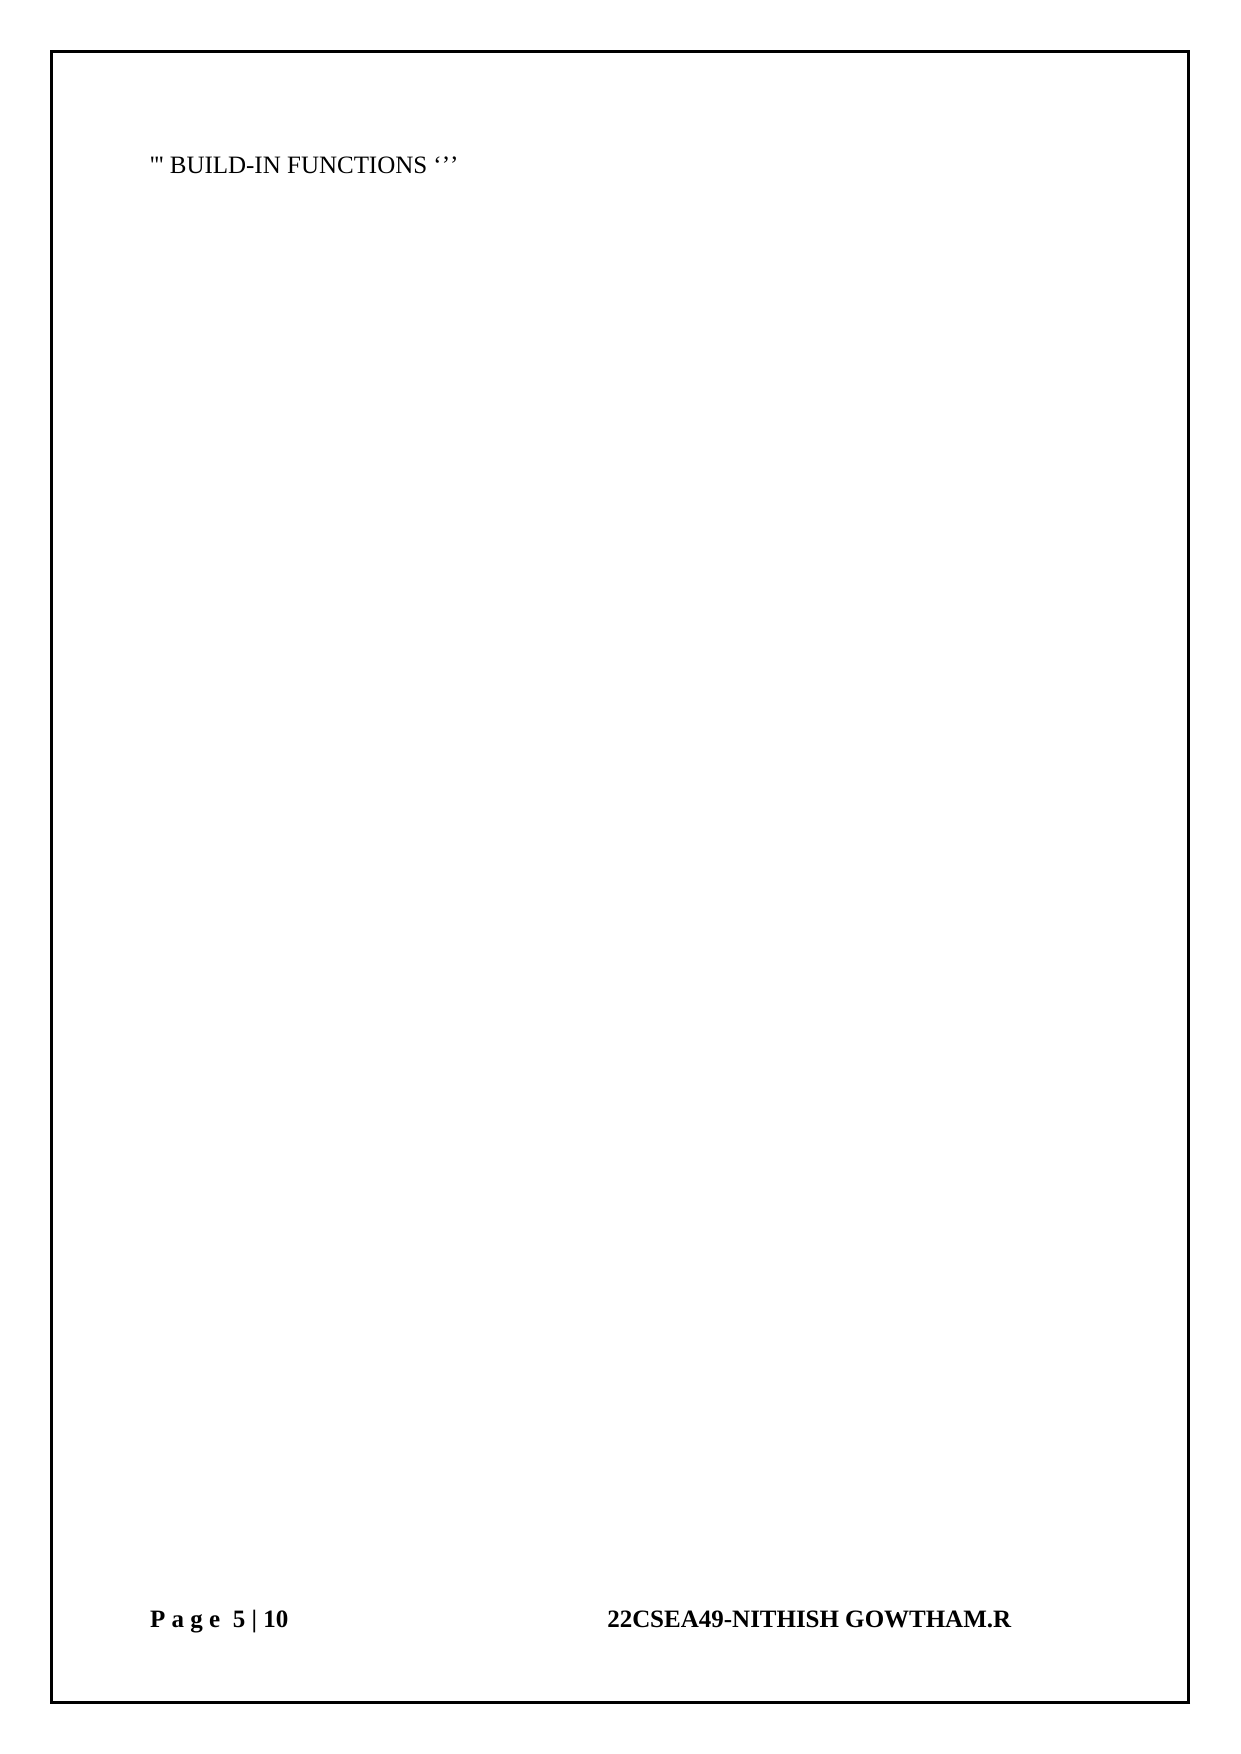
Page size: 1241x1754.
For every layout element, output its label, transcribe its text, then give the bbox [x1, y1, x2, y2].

text ''' BUILD-IN FUNCTIONS ‘’’ [150, 150, 1090, 179]
